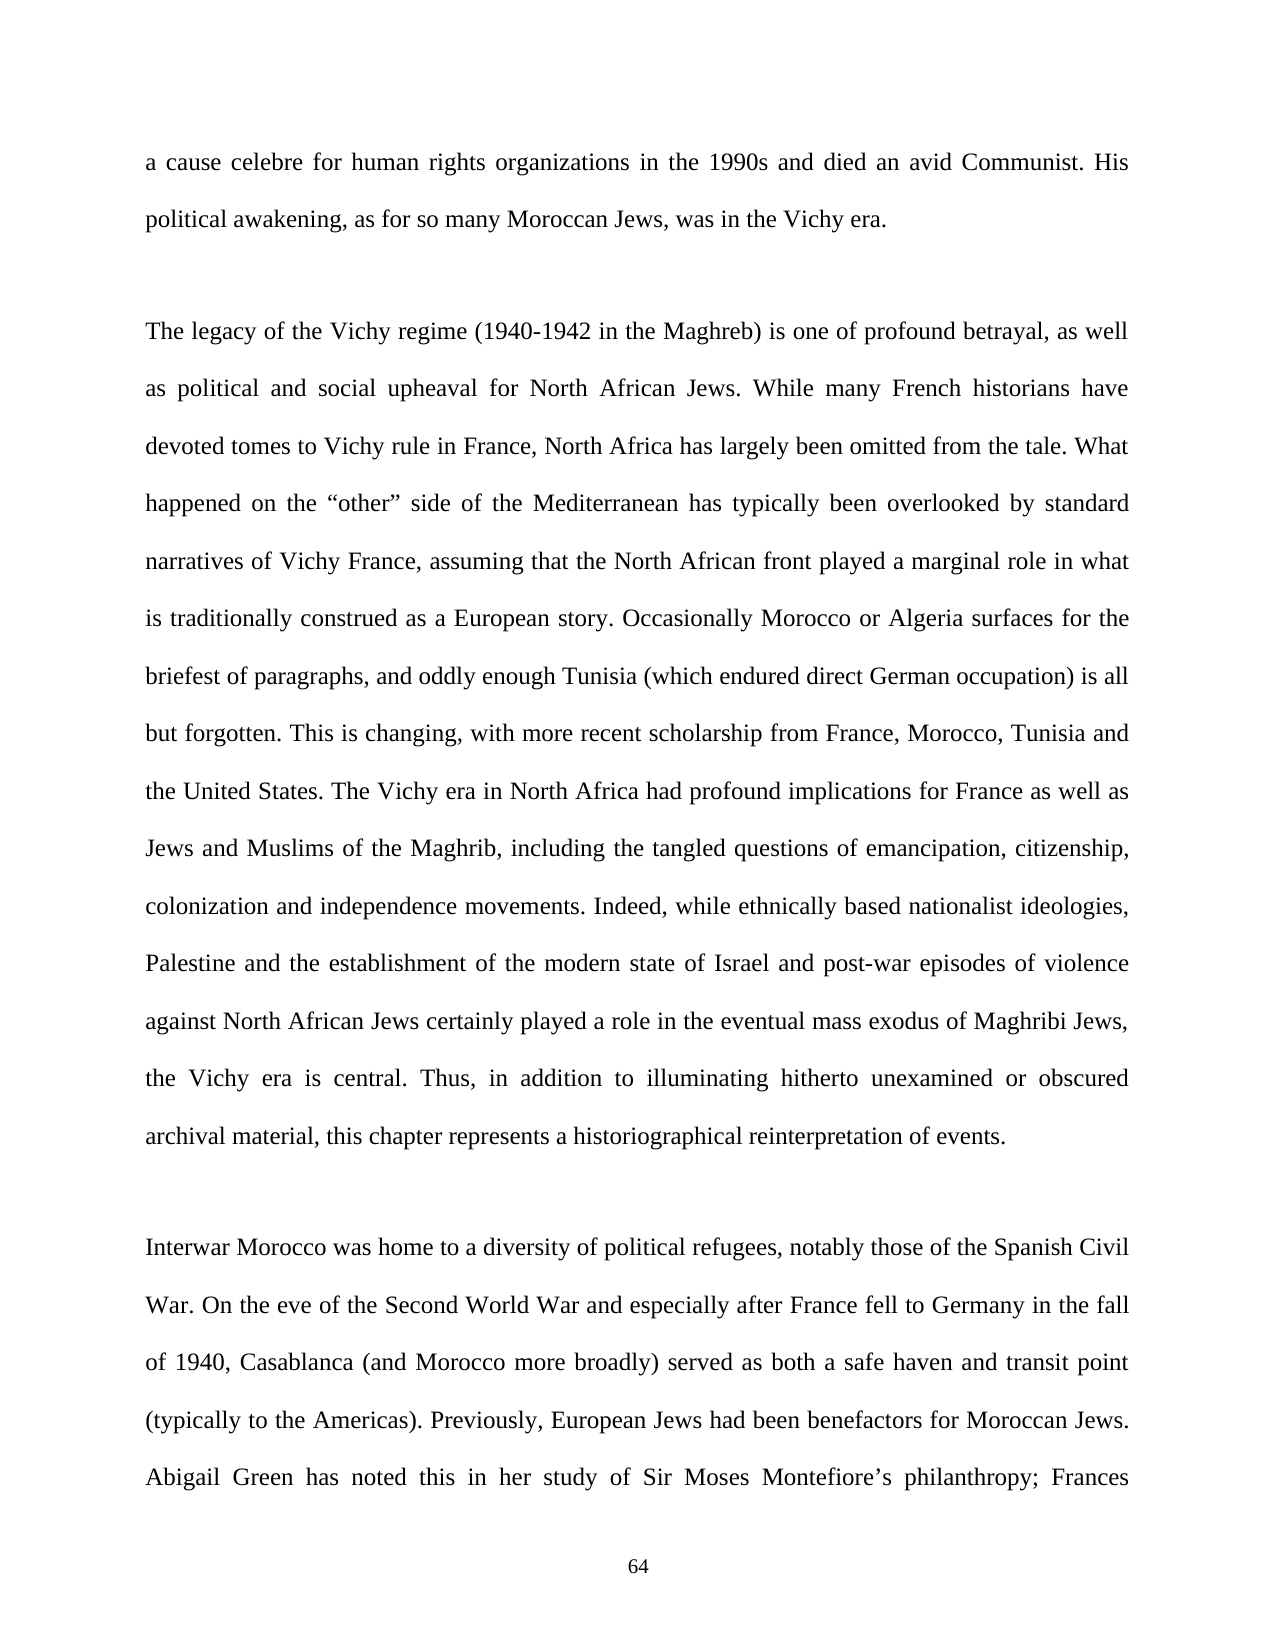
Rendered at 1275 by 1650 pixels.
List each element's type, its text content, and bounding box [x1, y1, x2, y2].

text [145, 1232, 1130, 1491]
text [145, 147, 1130, 233]
text The legacy of the Vichy regime (1940-1942 in the Maghreb) is one of profound betrayal, as well as political and social upheaval for North African Jews. While many French historians have devoted tomes to Vichy rule in France, North Africa has largely been omitted from the tale. What happened on the “other” side of the Mediterranean has typically been overlooked by standard narratives of Vichy France, assuming that the North African front played a marginal role in what is traditionally construed as a European story. Occasionally Morocco or Algeria surfaces for the briefest of paragraphs, and oddly enough Tunisia (which endured direct German occupation) is all but forgotten. This is changing, with more recent scholarship from France, Morocco, Tunisia and the United States. The Vichy era in North Africa had profound implications for France as well as Jews and Muslims of the Maghrib, including the tangled questions of emancipation, citizenship, colonization and independence movements. Indeed, while ethnically based nationalist ideologies, Palestine and the establishment of the modern state of Israel and post-war episodes of violence against North African Jews certainly played a role in the eventual mass exodus of Maghribi Jews, the Vichy era is central. Thus, in addition to illuminating hitherto unexamined or obscured archival material, this chapter represents a historiographical reinterpretation of events. [145, 316, 1130, 1149]
